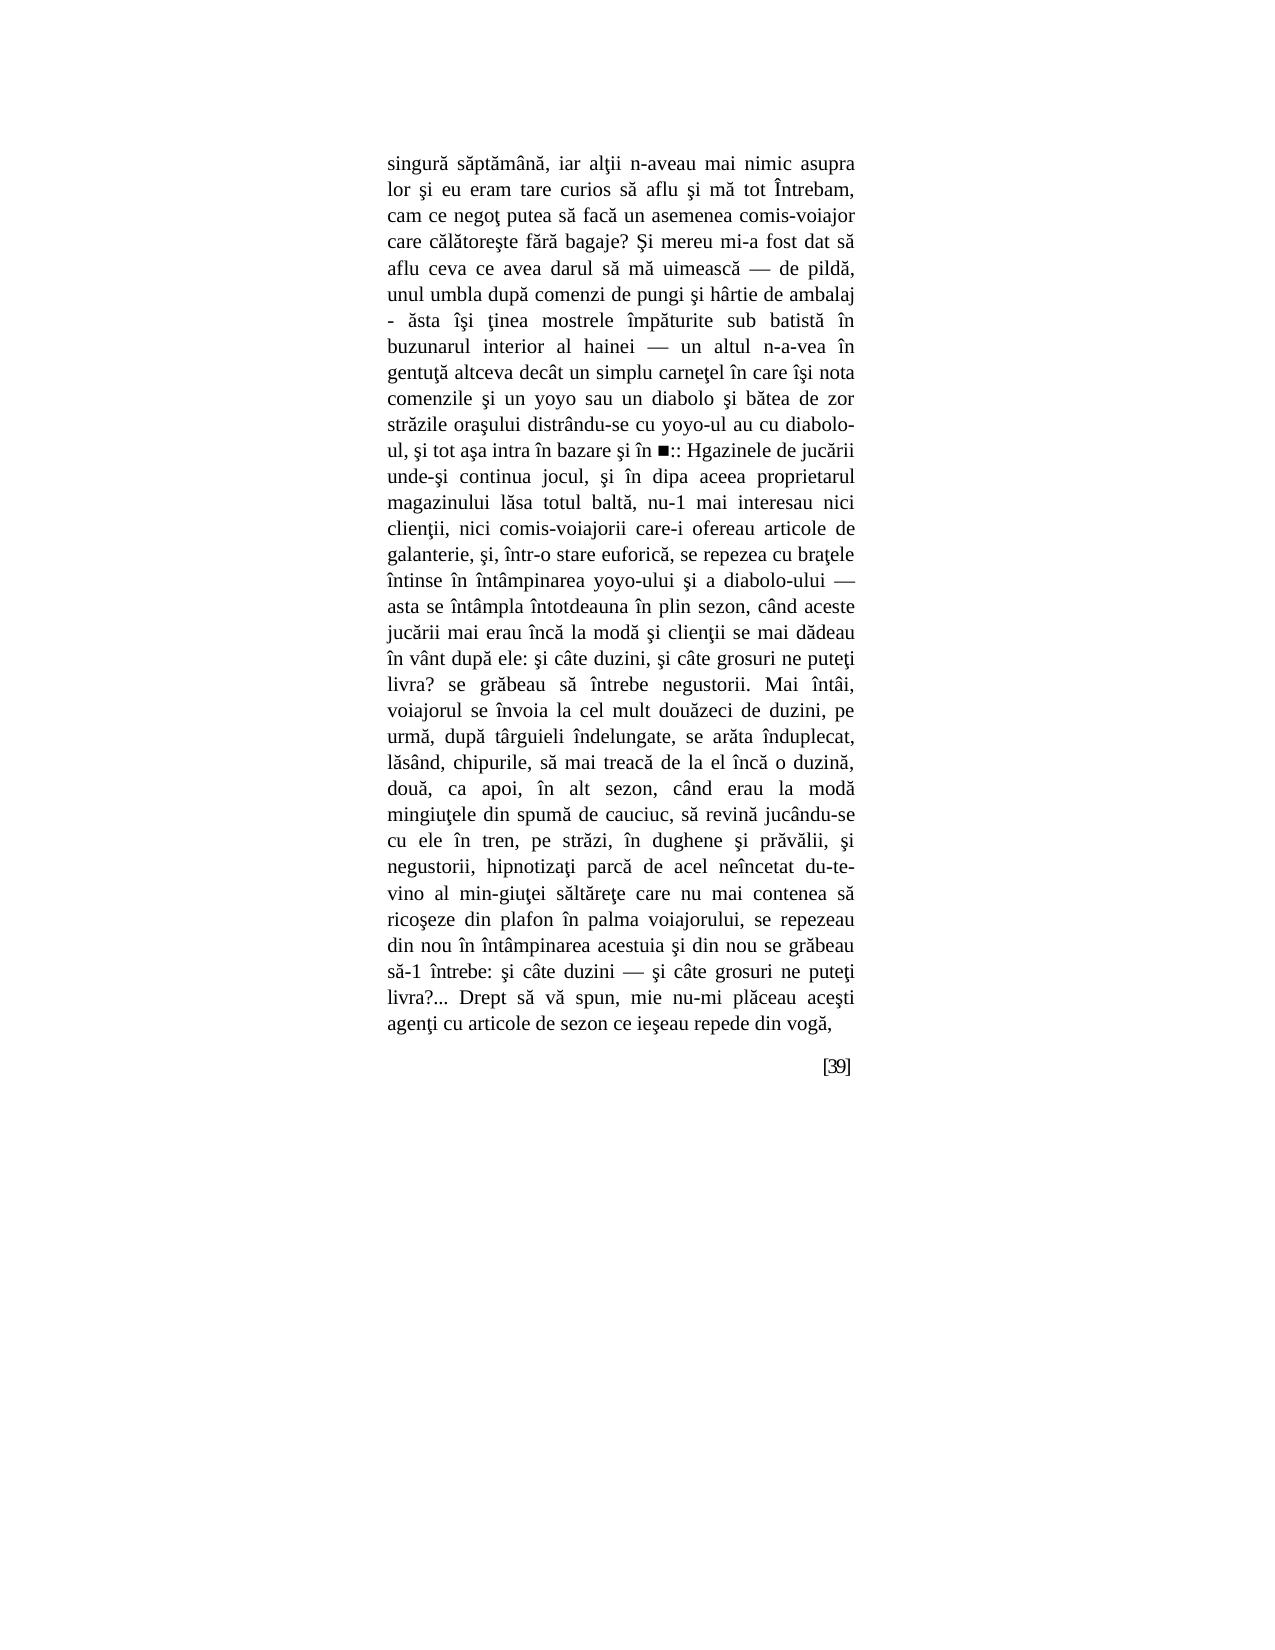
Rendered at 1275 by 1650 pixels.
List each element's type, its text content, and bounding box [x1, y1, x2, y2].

text [39] [387, 1054, 853, 1078]
text singură săptămână, iar alţii n-aveau mai nimic asupra lor şi eu eram tare curios să aflu şi mă tot Întrebam, cam ce negoţ putea să facă un asemenea comis-voiajor care călătoreşte fără bagaje? Şi mereu mi-a fost dat să aflu ceva ce avea darul să mă uimească — de pildă, unul umbla după comenzi de pungi şi hârtie de ambalaj - ăsta îşi ţinea mostrele împăturite sub batistă în buzunarul interior al hainei — un altul n-a-vea în gentuţă altceva decât un simplu carneţel în care îşi nota comenzile şi un yoyo sau un diabolo şi bătea de zor străzile oraşului distrându-se cu yoyo-ul au cu diabolo-ul, şi tot aşa intra în bazare şi în ■:: Hgazinele de jucării unde-şi continua jocul, şi în dipa aceea proprietarul magazinului lăsa totul baltă, nu-1 mai interesau nici clienţii, nici comis-voiajorii care-i ofereau articole de galanterie, şi, într-o stare euforică, se repezea cu braţele întinse în întâmpinarea yoyo-ului şi a diabolo-ului — asta se întâmpla întotdeauna în plin sezon, când aceste jucării mai erau încă la modă şi clienţii se mai dădeau în vânt după ele: şi câte duzini, şi câte grosuri ne puteţi livra? se grăbeau să întrebe negustorii. Mai întâi, voiajorul se învoia la cel mult douăzeci de duzini, pe urmă, după târguieli îndelungate, se arăta înduplecat, lăsând, chipurile, să mai treacă de la el încă o duzină, două, ca apoi, în alt sezon, când erau la modă mingiuţele din spumă de cauciuc, să revină jucându-se cu ele în tren, pe străzi, în dughene şi prăvălii, şi negustorii, hipnotizaţi parcă de acel neîncetat du-te-vino al min-giuţei săltăreţe care nu mai contenea să ricoşeze din plafon în palma voiajorului, se repezeau din nou în întâmpinarea acestuia şi din nou se grăbeau să-1 întrebe: şi câte duzini — şi câte grosuri ne puteţi livra?... Drept să vă spun, mie nu-mi plăceau aceşti agenţi cu articole de sezon ce ieşeau repede din vogă, [387, 150, 856, 1035]
